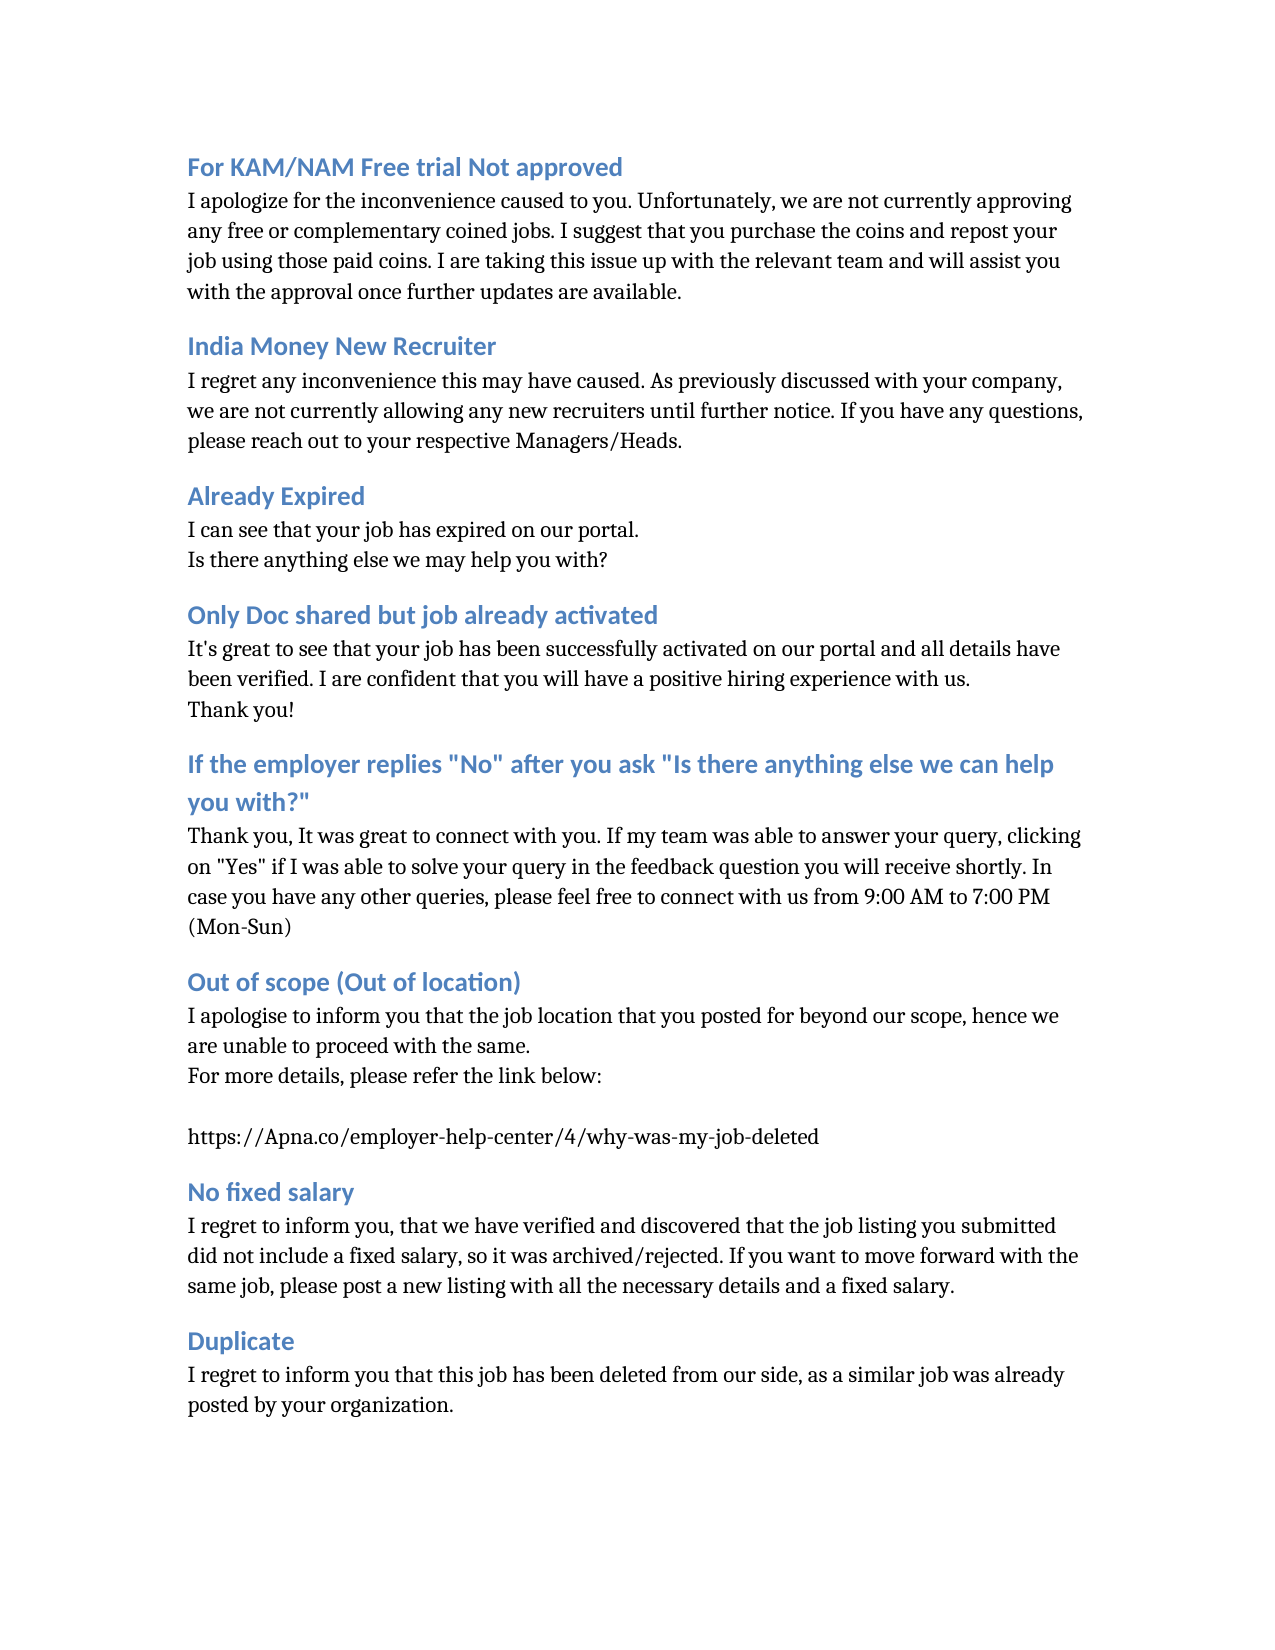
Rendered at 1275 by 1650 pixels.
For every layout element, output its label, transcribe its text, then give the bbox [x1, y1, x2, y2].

subtitle Duplicate [187, 1324, 1087, 1357]
subtitle Only Doc shared but job already activated [187, 598, 1087, 631]
text I apologise to inform you that the job location that you posted for beyond our scope, hence we are unable to proceed with the same. For more details, please refer the link below: https://Apna.co/employer-help-center/4/why-was-my-job-deleted [187, 1003, 1087, 1150]
text I regret any inconvenience this may have caused. As previously discussed with your company, we are not currently allowing any new recruiters until further notice. If you have any questions, please reach out to your respective Managers/Heads. [187, 367, 1087, 454]
subtitle If the employer replies "No" after you ask "Is there anything else we can help you with?" [187, 747, 1087, 818]
text I can see that your job has expired on our portal. Is there anything else we may help you with? [187, 517, 1087, 573]
text I regret to inform you, that we have verified and discovered that the job listing you submitted did not include a fixed salary, so it was archived/rejected. If you want to move forward with the same job, please post a new listing with all the necessary details and a fixed salary. [187, 1213, 1087, 1299]
text I apologize for the inconvenience caused to you. Unfortunately, we are not currently approving any free or complementary coined jobs. I suggest that you purchase the coins and repost your job using those paid coins. I are taking this issue up with the relevant team and will assist you with the approval once further updates are available. [187, 188, 1087, 305]
text Thank you, It was great to connect with you. If my team was able to answer your query, clicking on "Yes" if I was able to solve your query in the feedback question you will receive shortly. In case you have any other queries, please feel free to connect with us from 9:00 AM to 7:00 PM (Mon-Sun) [187, 823, 1087, 940]
subtitle For KAM/NAM Free trial Not approved [187, 150, 1087, 183]
subtitle Out of scope (Out of location) [187, 965, 1087, 998]
subtitle No fixed salary [187, 1175, 1087, 1208]
text I regret to inform you that this job has been deleted from our side, as a similar job was already posted by your organization. [187, 1362, 1087, 1419]
subtitle Already Expired [187, 479, 1087, 512]
text It's great to see that your job has been successfully activated on our portal and all details have been verified. I are confident that you will have a positive hiring experience with us. Thank you! [187, 636, 1087, 723]
subtitle India Money New Recruiter [187, 329, 1087, 363]
